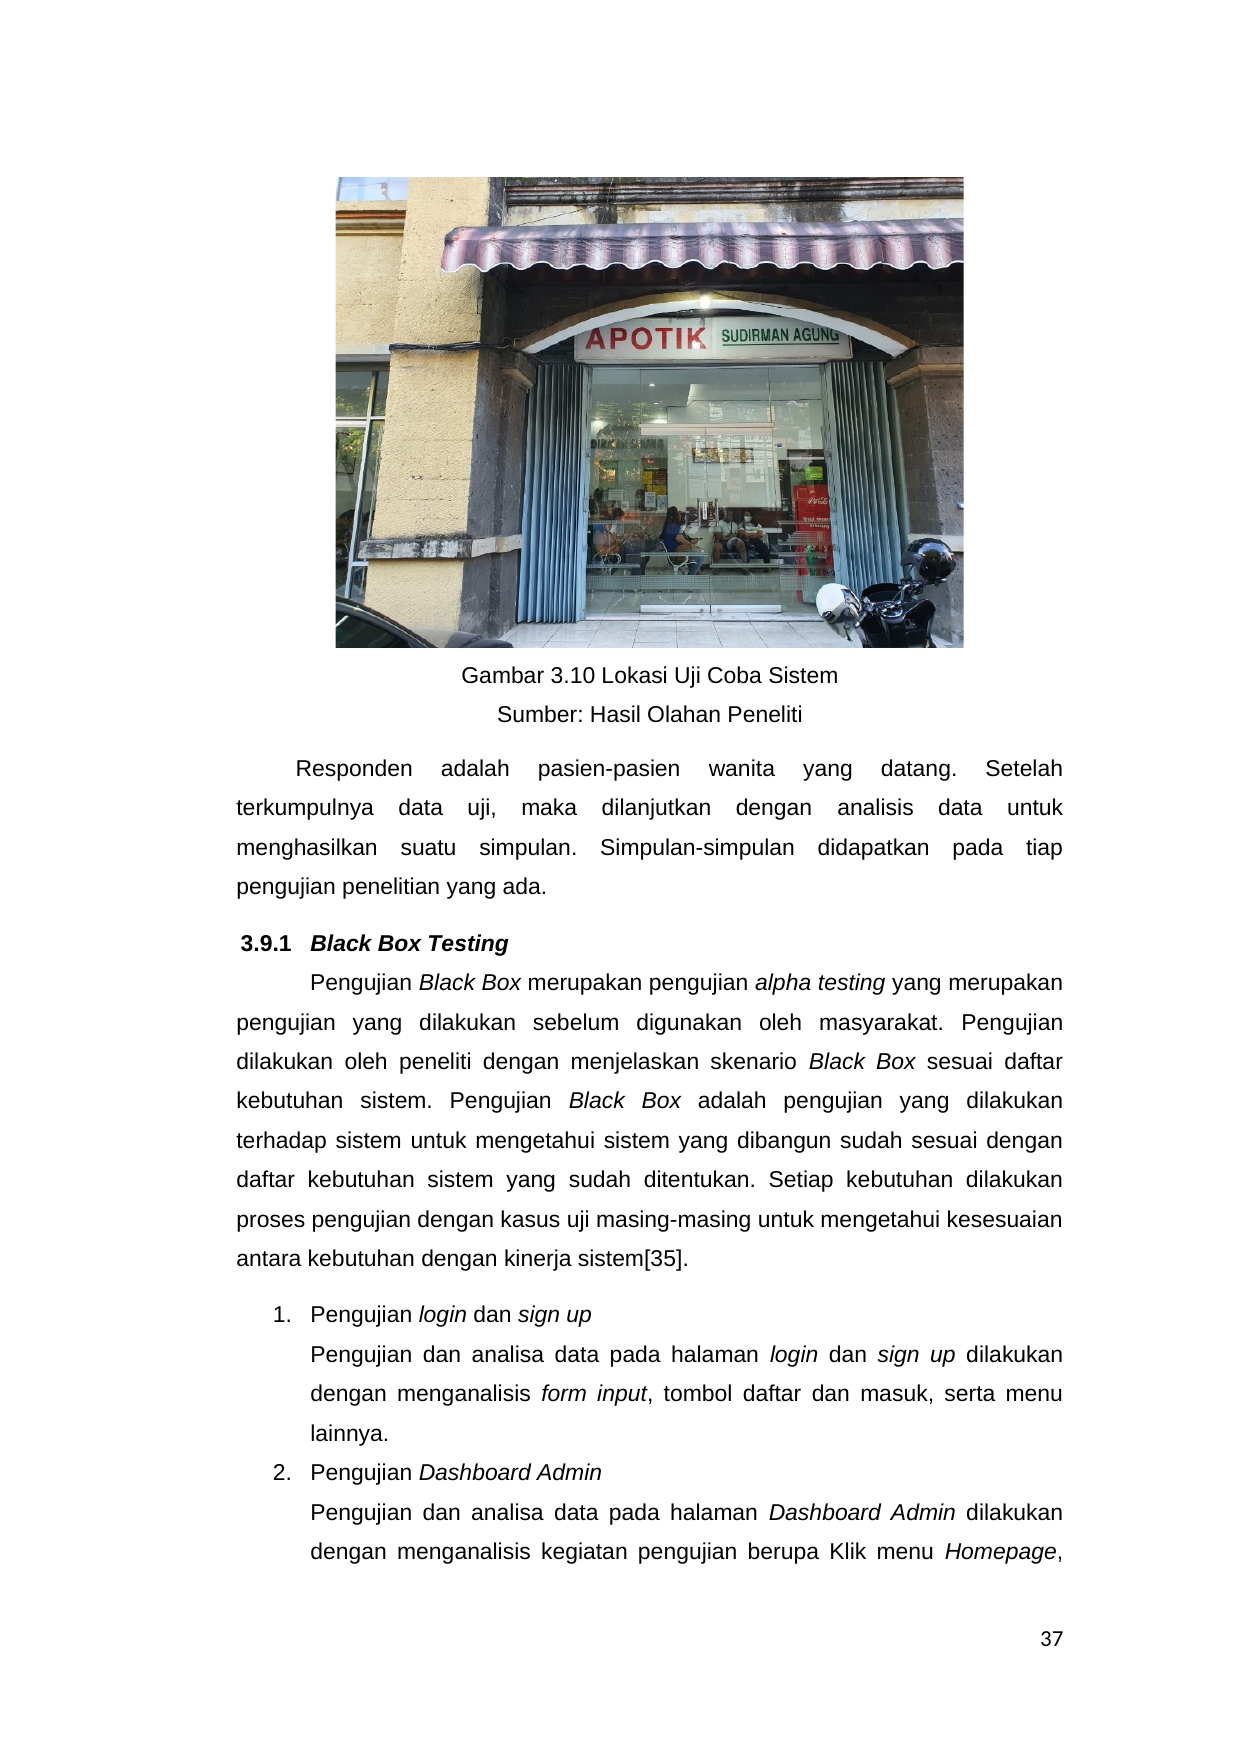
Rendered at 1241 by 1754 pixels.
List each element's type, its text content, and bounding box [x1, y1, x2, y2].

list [310, 1499, 1063, 1565]
list Pengujian login dan sign up [273, 1301, 1063, 1328]
list Pengujian Dashboard Admin [273, 1459, 1063, 1486]
text Sumber: Hasil Olahan Peneliti [236, 701, 1063, 728]
picture [335, 177, 964, 648]
text Pengujian Black Box merupakan pengujian alpha testing yang merupakan pengujian yang dilakukan sebelum digunakan oleh masyarakat. Pengujian dilakukan oleh peneliti dengan menjelaskan skenario Black Box sesuai daftar kebutuhan sistem. Pengujian Black Box adalah pengujian yang dilakukan terhadap sistem untuk mengetahui sistem yang dibangun sudah sesuai dengan daftar kebutuhan sistem yang sudah ditentukan. Setiap kebutuhan dilakukan proses pengujian dengan kasus uji masing-masing untuk mengetahui kesesuaian antara kebutuhan dengan kinerja sistem. [236, 969, 1063, 1272]
list Pengujian dan analisa data pada halaman login dan sign up dilakukan dengan menganalisis form input, tombol daftar dan masuk, serta menu lainnya. [310, 1341, 1063, 1446]
text Gambar 3.10 Lokasi Uji Coba Sistem [236, 662, 1063, 688]
subtitle Black Box Testing [291, 929, 1063, 956]
text Responden adalah pasien-pasien wanita yang datang. Setelah terkumpulnya data uji, maka dilanjutkan dengan analisis data untuk menghasilkan suatu simpulan. Simpulan-simpulan didapatkan pada tiap pengujian penelitian yang ada. [236, 755, 1063, 900]
